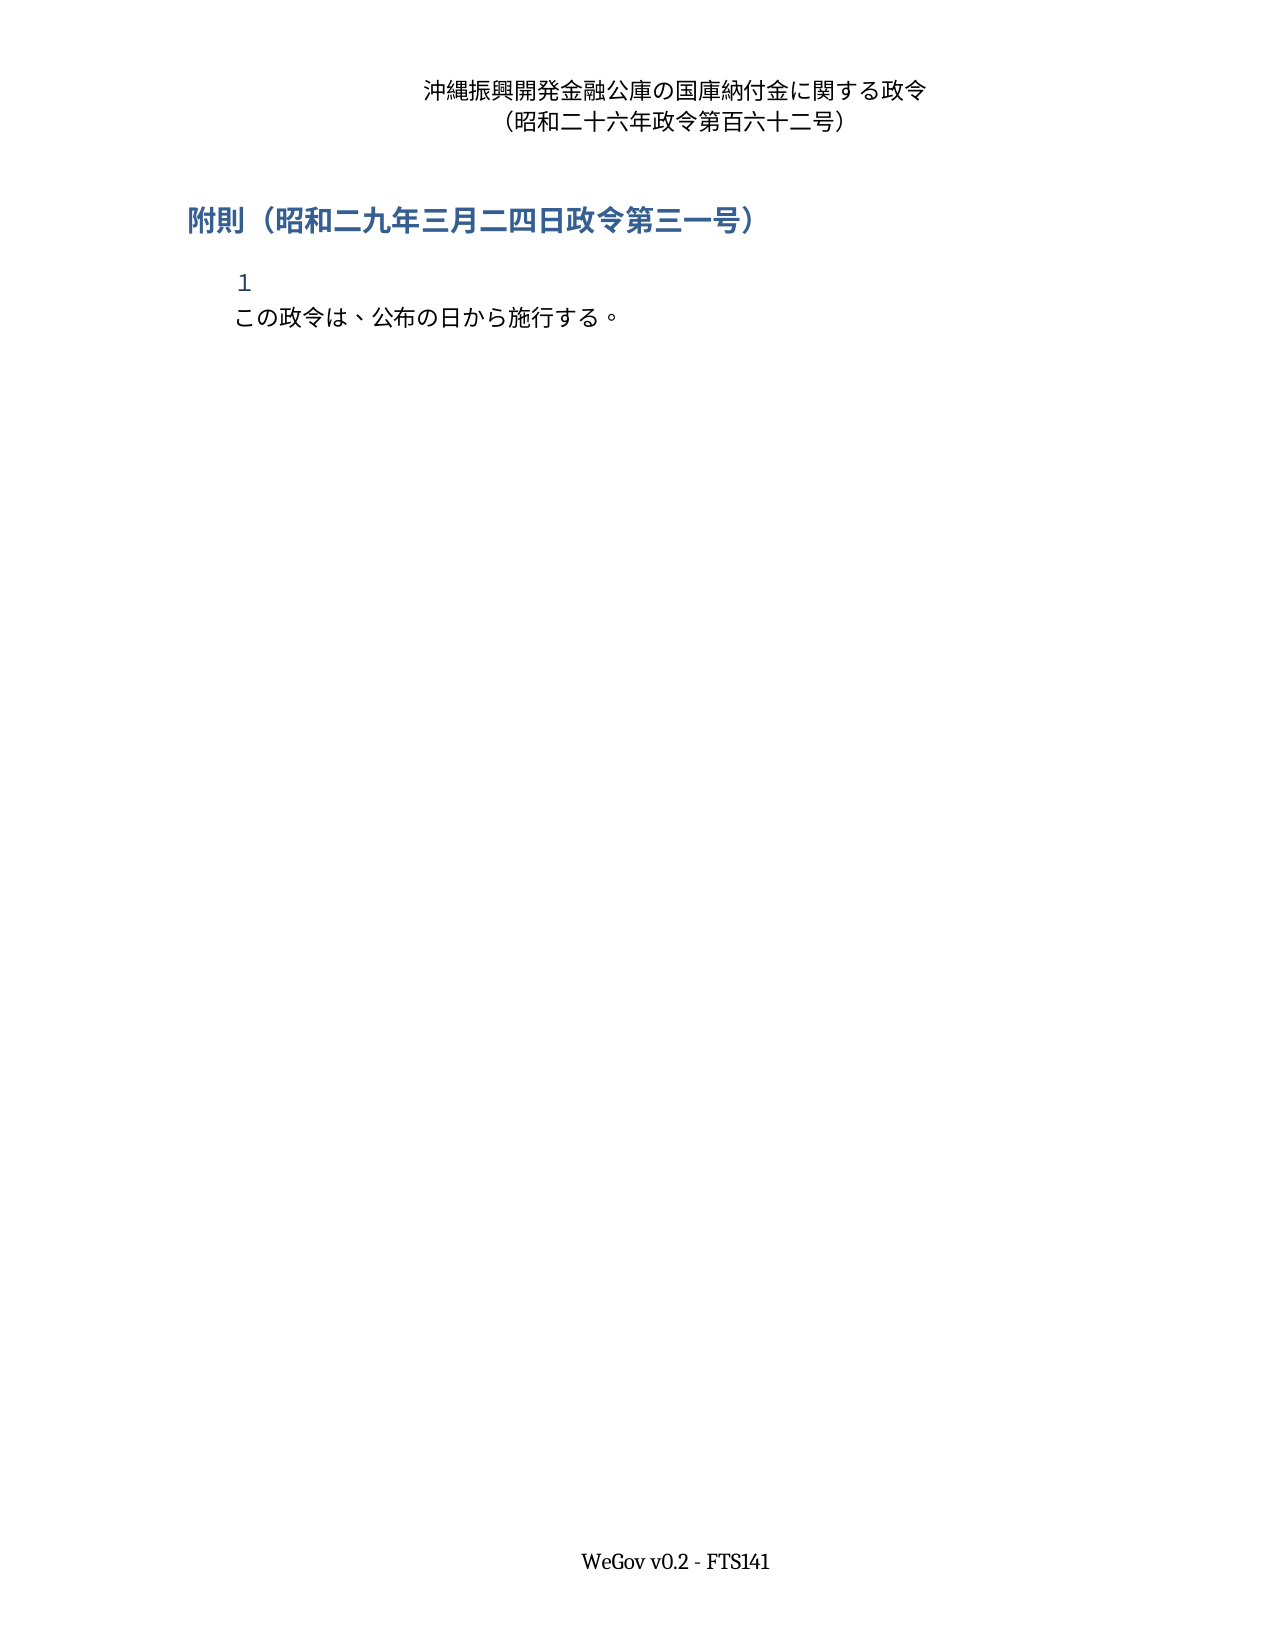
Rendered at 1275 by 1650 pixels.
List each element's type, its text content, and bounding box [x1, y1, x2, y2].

subtitle 附則（昭和二九年三月二四日政令第三一号） [187, 200, 1087, 240]
text この政令は、公布の日から施行する。 [233, 302, 1087, 334]
subtitle １ [233, 266, 1087, 298]
